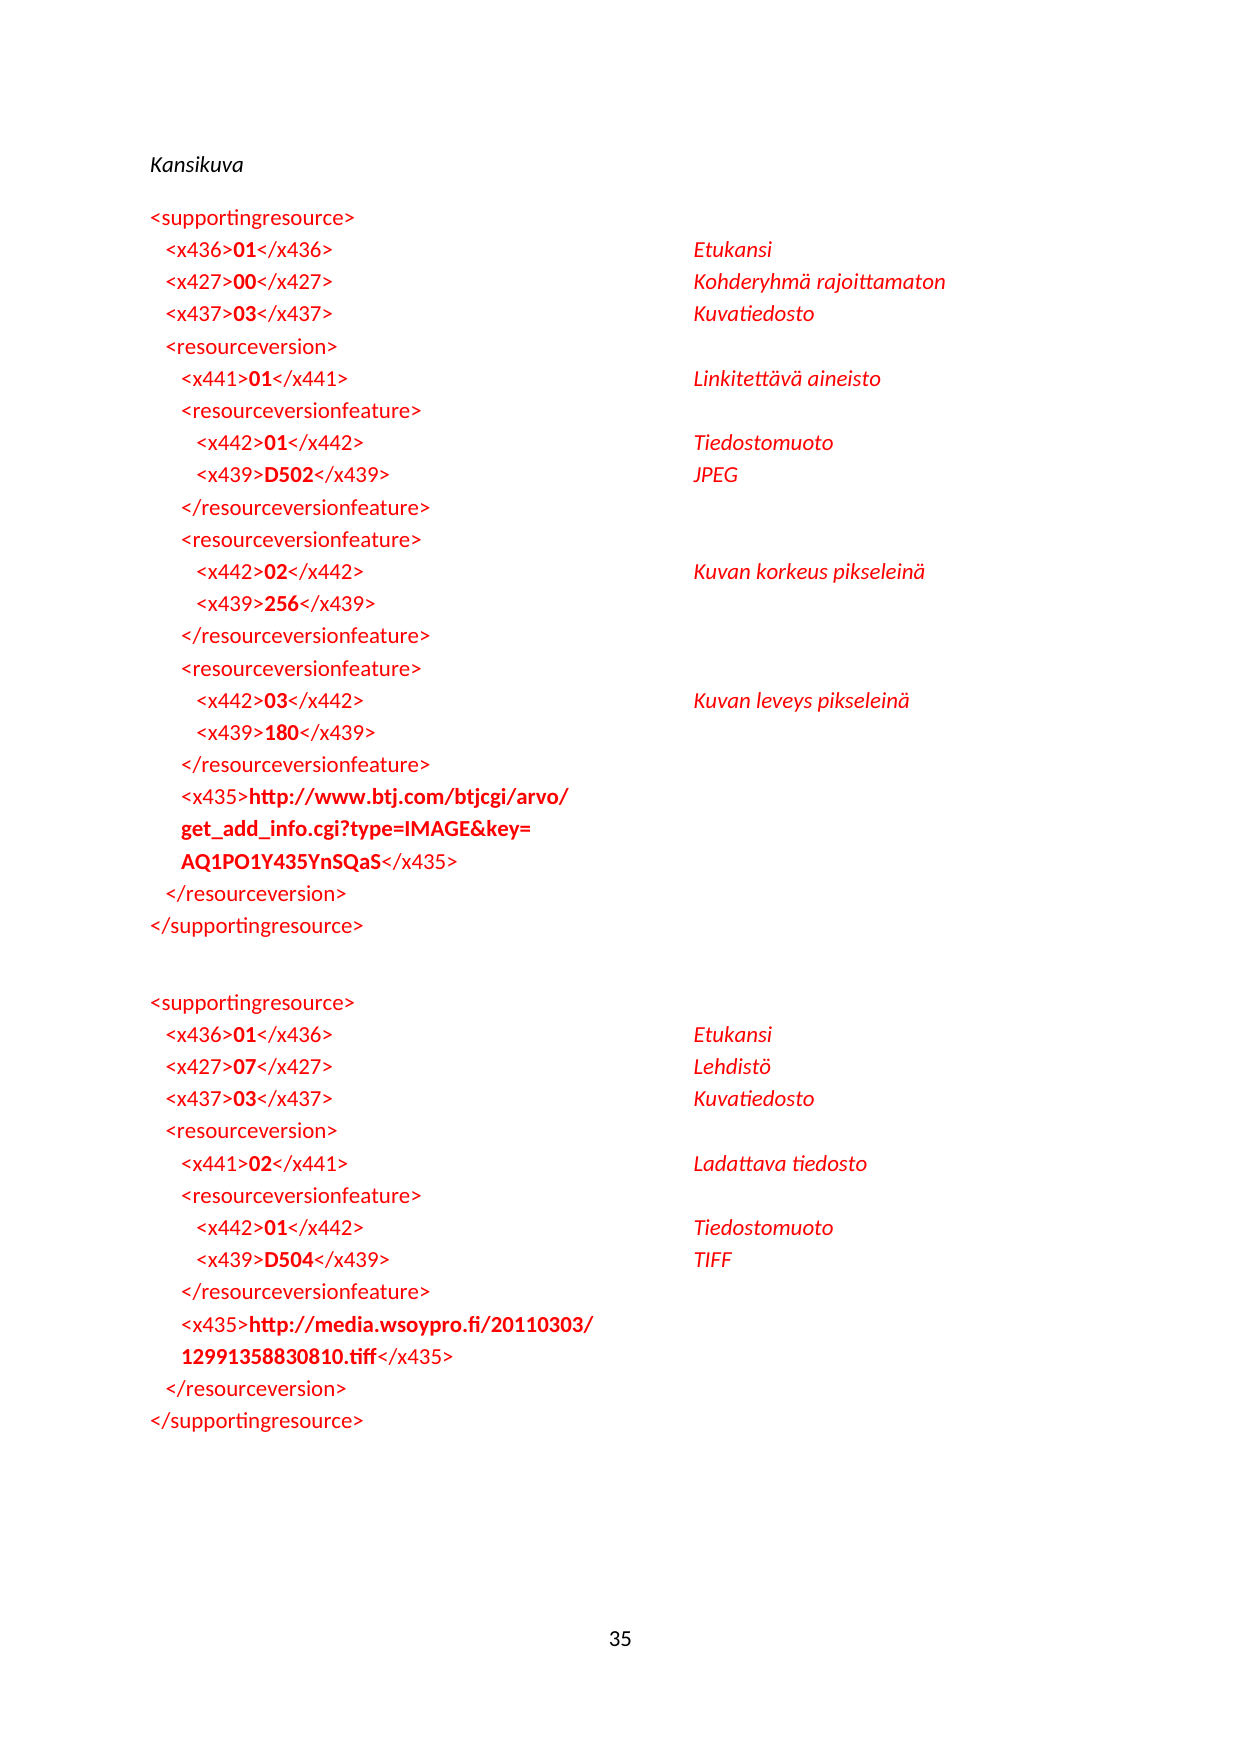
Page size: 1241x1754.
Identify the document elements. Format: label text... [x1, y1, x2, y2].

text <supportingresource> <x436>01</x436> Etukansi <x427>07</x427> Lehdistö <x437>03</x437> Kuvatiedosto <resourceversion> <x441>02</x441> Ladattava tiedosto <resourceversionfeature> <x442>01</x442> Tiedostomuoto <x439>D504</x439> TIFF </resourceversionfeature> <x435>http://media.wsoypro.fi/20110303/ 12991358830810.tiff</x435> </resourceversion> </supportingresource> [150, 988, 1090, 1434]
text Kansikuva [150, 150, 1090, 178]
text <supportingresource> <x436>01</x436> Etukansi <x427>00</x427> Kohderyhmä rajoittamaton <x437>03</x437> Kuvatiedosto <resourceversion> <x441>01</x441> Linkitettävä aineisto <resourceversionfeature> <x442>01</x442> Tiedostomuoto <x439>D502</x439> JPEG </resourceversionfeature> <resourceversionfeature> <x442>02</x442> Kuvan korkeus pikseleinä <x439>256</x439> </resourceversionfeature> <resourceversionfeature> <x442>03</x442> Kuvan leveys pikseleinä <x439>180</x439> </resourceversionfeature> <x435>http://www.btj.com/btjcgi/arvo/ get_add_info.cgi?type=IMAGE&key= AQ1PO1Y435YnSQaS</x435> </resourceversion> </supportingresource> [150, 203, 1090, 939]
